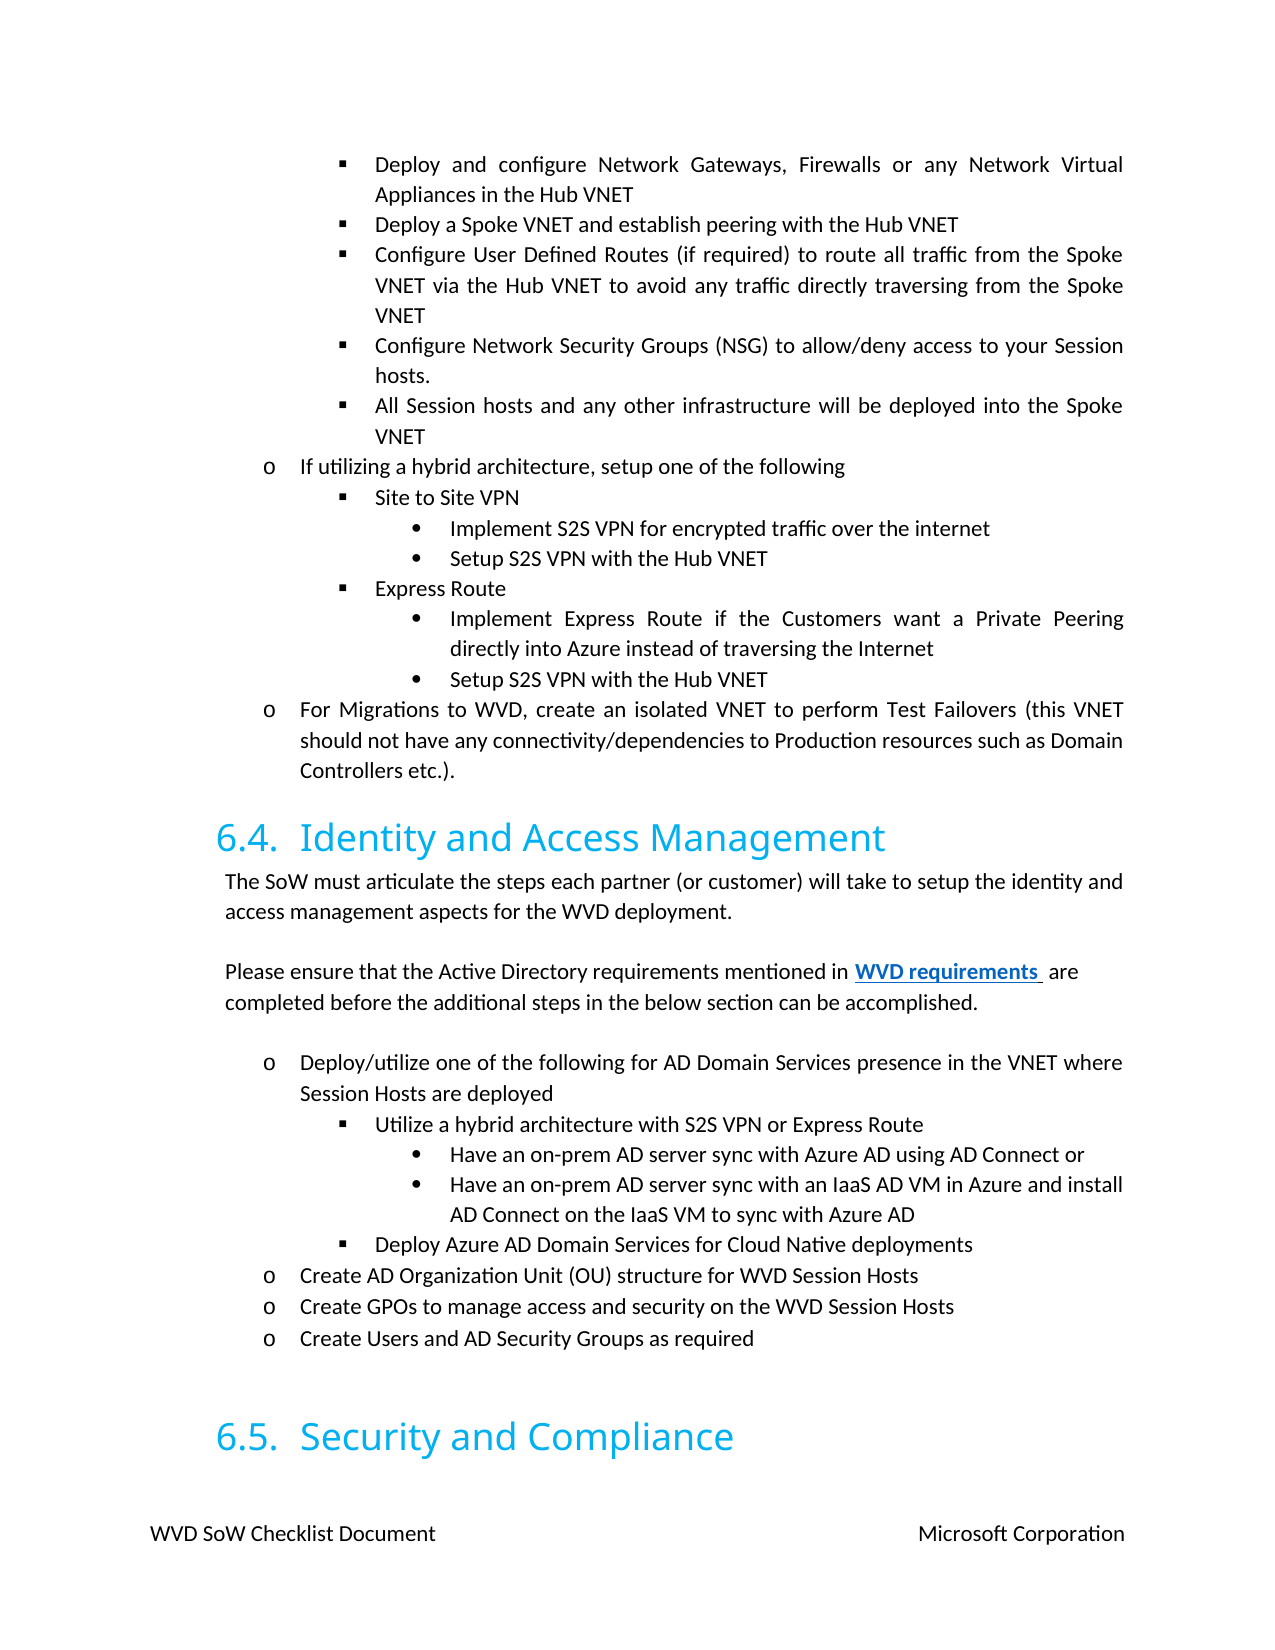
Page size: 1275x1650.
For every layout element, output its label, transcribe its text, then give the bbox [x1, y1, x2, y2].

subtitle Security and Compliance [216, 1410, 1125, 1461]
list Deploy/utilize one of the following for AD Domain Services presence in the VNET where Session Hosts are deployed [262, 1048, 1125, 1107]
list If utilizing a hybrid architecture, setup one of the following [262, 452, 1125, 481]
list Deploy a Spoke VNET and establish peering with the Hub VNET [337, 210, 1125, 238]
list Setup S2S VPN with the Hub VNET [412, 544, 1125, 572]
list Deploy and configure Network Gateways, Firewalls or any Network Virtual Appliances in the Hub VNET [337, 150, 1125, 208]
list For Migrations to WVD, create an isolated VNET to perform Test Failovers (this VNET should not have any connectivity/dependencies to Production resources such as Domain Controllers etc.). [262, 695, 1125, 784]
list Create Users and AD Security Groups as required [262, 1324, 1125, 1353]
list All Session hosts and any other infrastructure will be deployed into the Spoke VNET [337, 392, 1125, 450]
list Deploy Azure AD Domain Services for Cloud Native deployments [337, 1231, 1125, 1258]
list Express Route [337, 574, 1125, 602]
list Create GPOs to manage access and security on the WVD Session Hosts [262, 1292, 1125, 1321]
subtitle Identity and Access Management [216, 812, 1125, 863]
list Setup S2S VPN with the Hub VNET [412, 665, 1125, 693]
list Create AD Organization Unit (OU) structure for WVD Session Hosts [262, 1261, 1125, 1290]
list Configure User Defined Routes (if required) to route all traffic from the Spoke VNET via the Hub VNET to avoid any traffic directly traversing from the Spoke VNET [337, 241, 1125, 329]
list Implement Express Route if the Customers want a Private Peering directly into Azure instead of traversing the Internet [412, 604, 1125, 663]
list Configure Network Security Groups (NSG) to allow/deny access to your Session hosts. [337, 331, 1125, 389]
list Have an on-prem AD server sync with Azure AD using AD Connect or [412, 1140, 1125, 1168]
list Please ensure that the Active Directory requirements mentioned in WVD requirements are completed before the additional steps in the below section can be accomplished. [225, 957, 1125, 1016]
list Utilize a hybrid architecture with S2S VPN or Express Route [337, 1110, 1125, 1138]
list Implement S2S VPN for encrypted traffic over the internet [412, 514, 1125, 542]
list Have an on-prem AD server sync with an IaaS AD VM in Azure and install AD Connect on the IaaS VM to sync with Azure AD [412, 1170, 1125, 1228]
list Site to Site VPN [337, 483, 1125, 512]
list The SoW must articulate the steps each partner (or customer) will take to setup the identity and access management aspects for the WVD deployment. [225, 867, 1125, 925]
